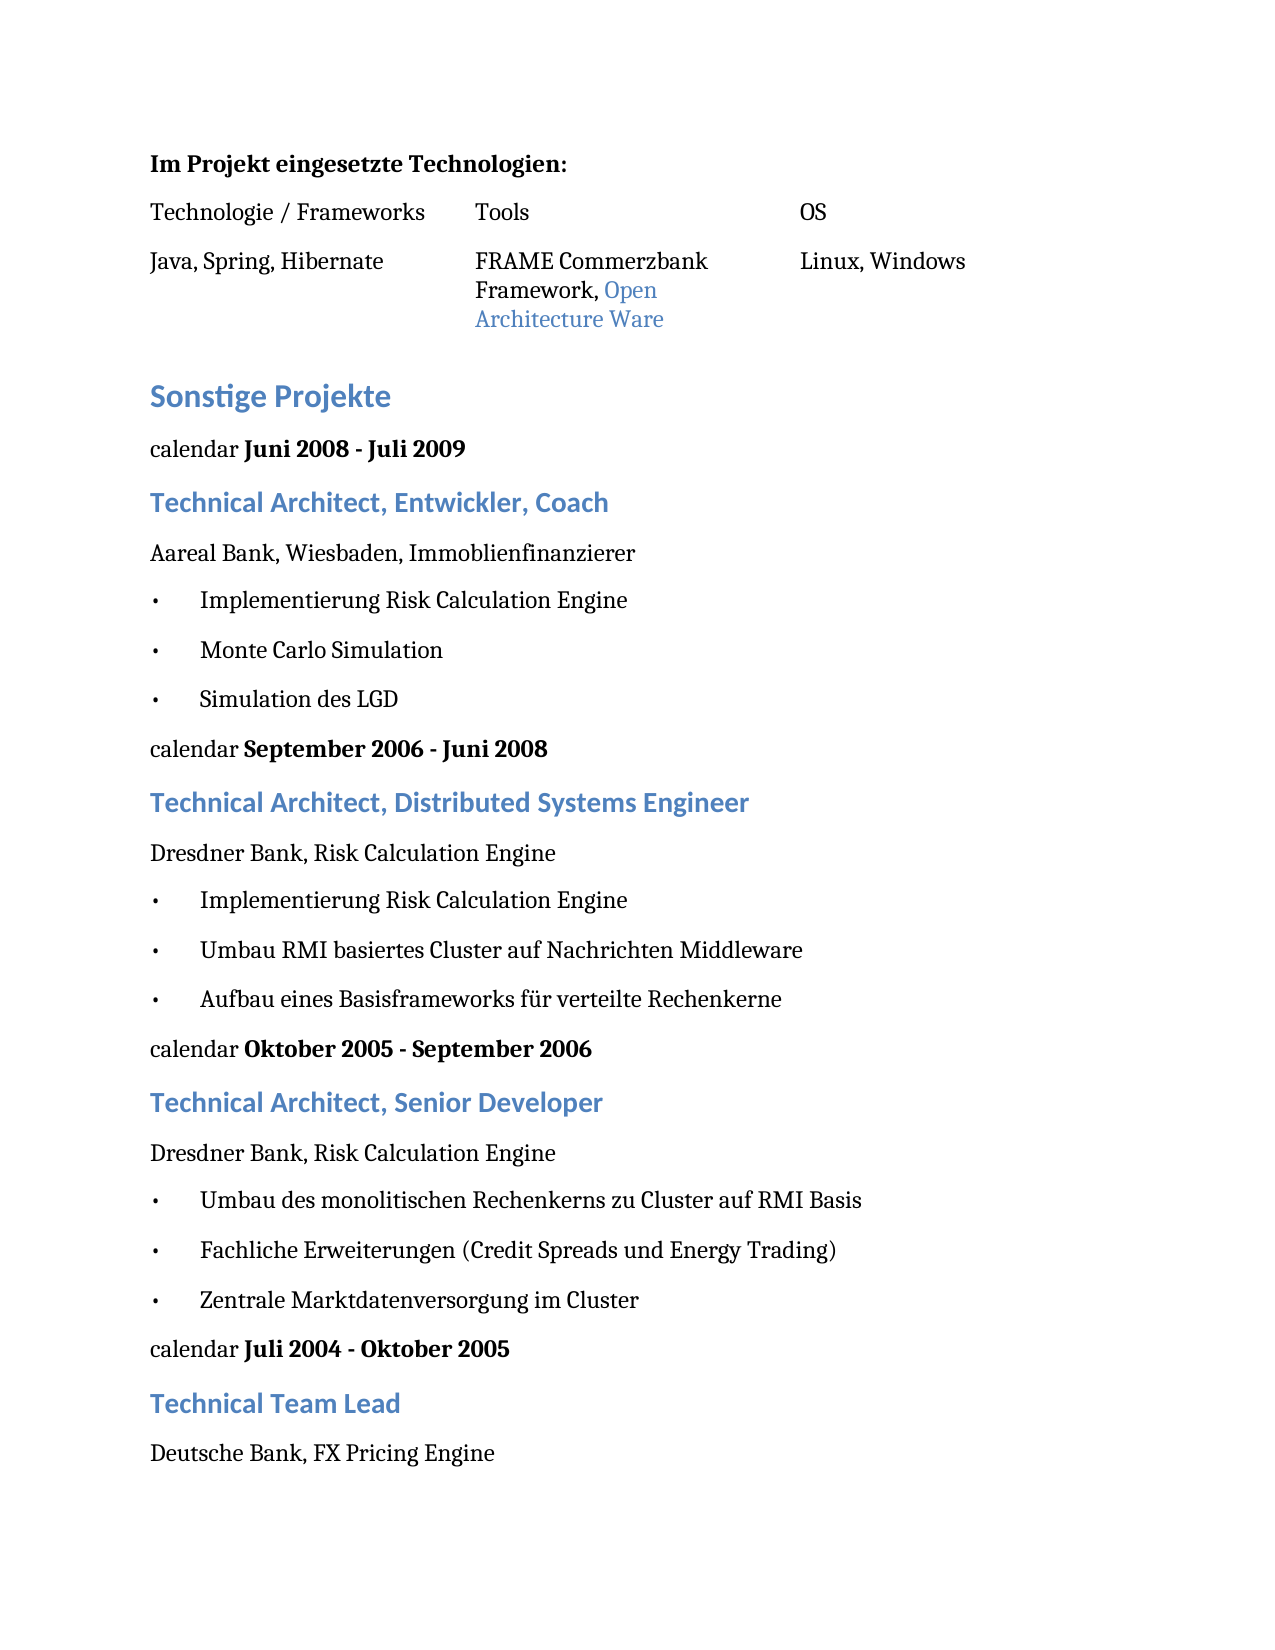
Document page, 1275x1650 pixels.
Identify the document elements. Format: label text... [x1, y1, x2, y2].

text Dresdner Bank, Risk Calculation Engine [150, 1139, 1125, 1168]
list Implementierung Risk Calculation Engine [150, 586, 1125, 615]
text Im Projekt eingesetzte Technologien: [150, 150, 1125, 179]
table_header Technologie / Frameworks [139, 198, 464, 247]
list Umbau des monolitischen Rechenkerns zu Cluster auf RMI Basis [150, 1186, 1125, 1215]
text calendar Juni 2008 - Juli 2009 [150, 434, 1125, 463]
table_cell Java, Spring, Hibernate [139, 247, 464, 354]
subtitle Technical Architect, Entwickler, Coach [150, 484, 1125, 520]
table_cell Linux, Windows [789, 247, 1114, 354]
list Implementierung Risk Calculation Engine [150, 886, 1125, 915]
list Simulation des LGD [150, 685, 1125, 714]
list Umbau RMI basiertes Cluster auf Nachrichten Middleware [150, 936, 1125, 964]
list Zentrale Marktdatenversorgung im Cluster [150, 1286, 1125, 1314]
text calendar Oktober 2005 - September 2006 [150, 1035, 1125, 1064]
subtitle Technical Architect, Distributed Systems Engineer [150, 784, 1125, 820]
text Dresdner Bank, Risk Calculation Engine [150, 839, 1125, 867]
table_header Tools [464, 198, 789, 247]
text calendar September 2006 - Juni 2008 [150, 735, 1125, 763]
subtitle Technical Team Lead [150, 1385, 1125, 1420]
text Aareal Bank, Wiesbaden, Immoblienfinanzierer [150, 538, 1125, 567]
table_cell FRAME Commerzbank Framework, Open Architecture Ware [464, 247, 789, 354]
list Aufbau eines Basisframeworks für verteilte Rechenkerne [150, 985, 1125, 1014]
table_header OS [789, 198, 1114, 247]
subtitle Sonstige Projekte [150, 375, 1125, 416]
text Deutsche Bank, FX Pricing Engine [150, 1439, 1125, 1468]
subtitle Technical Architect, Senior Developer [150, 1084, 1125, 1120]
text calendar Juli 2004 - Oktober 2005 [150, 1335, 1125, 1364]
list Monte Carlo Simulation [150, 636, 1125, 664]
list Fachliche Erweiterungen (Credit Spreads und Energy Trading) [150, 1236, 1125, 1265]
